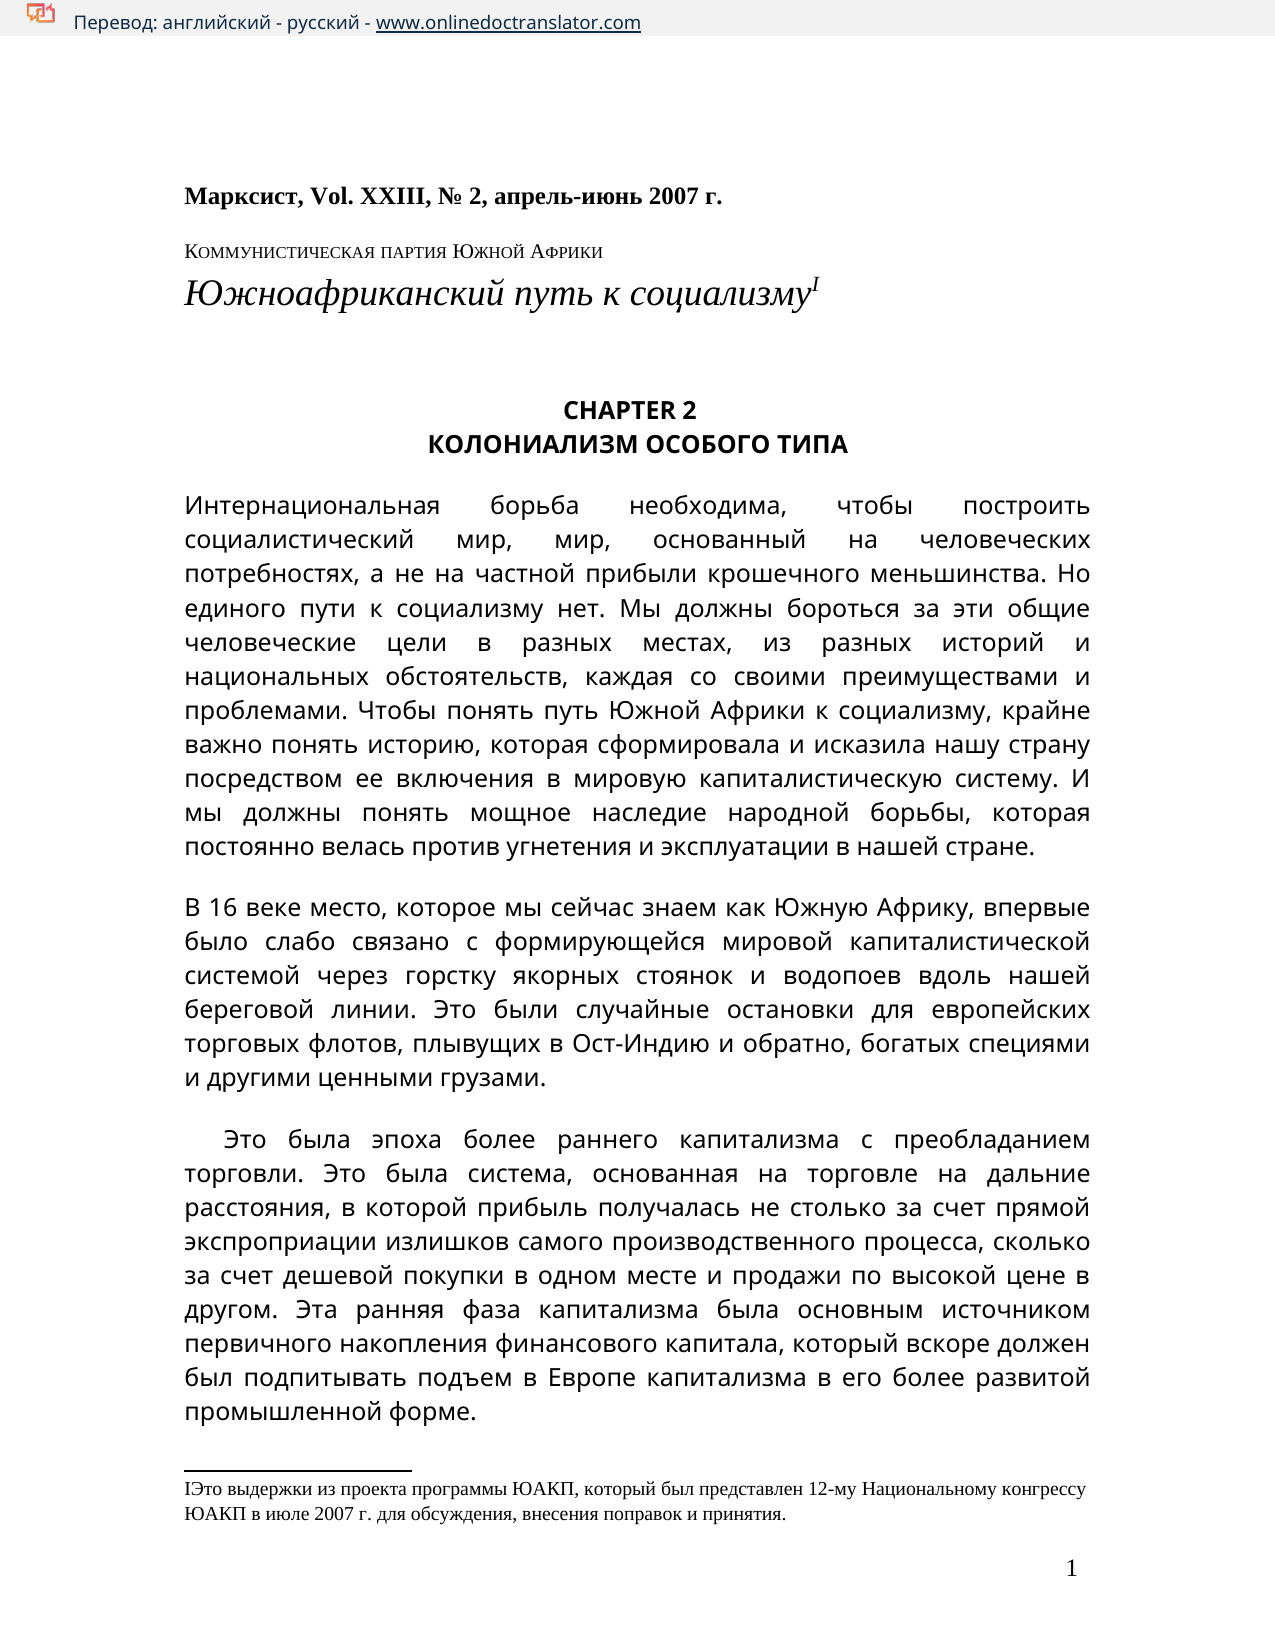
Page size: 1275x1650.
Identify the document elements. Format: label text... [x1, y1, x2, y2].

text Коммунистическая партия Южной Африки [184, 239, 1091, 263]
text В 16 веке место, которое мы сейчас знаем как Южную Африку, впервые было слабо связано с формирующейся мировой капиталистической системой через горстку якорных стоянок и водопоев вдоль нашей береговой линии. Это были случайные остановки для европейских торговых флотов, плывущих в Ост-Индию и обратно, богатых специями и другими ценными грузами. [184, 890, 1091, 1094]
text Интернациональная борьба необходима, чтобы построить социалистический мир, мир, основанный на человеческих потребностях, а не на частной прибыли крошечного меньшинства. Но единого пути к социализму нет. Мы должны бороться за эти общие человеческие цели в разных местах, из разных историй и национальных обстоятельств, каждая со своими преимуществами и проблемами. Чтобы понять путь Южной Африки к социализму, крайне важно понять историю, которая сформировала и исказила нашу страну посредством ее включения в мировую капиталистическую систему. И мы должны понять мощное наследие народной борьбы, которая постоянно велась против угнетения и эксплуатации в нашей стране. [184, 488, 1091, 863]
text Южноафриканский путь к социализму [184, 271, 1091, 314]
picture [15, 0, 67, 30]
text Марксист, Vol. XXIII, № 2, апрель-июнь 2007 г. [184, 181, 1091, 210]
text Это была эпоха более раннего капитализма с преобладанием торговли. Это была система, основанная на торговле на дальние расстояния, в которой прибыль получалась не столько за счет прямой экспроприации излишков самого производственного процесса, сколько за счет дешевой покупки в одном месте и продажи по высокой цене в другом. Эта ранняя фаза капитализма была основным источником первичного накопления финансового капитала, который вскоре должен был подпитывать подъем в Европе капитализма в его более развитой промышленной форме. [184, 1121, 1091, 1428]
list КОЛОНИАЛИЗМ ОСОБОГО ТИПА [184, 393, 1091, 461]
